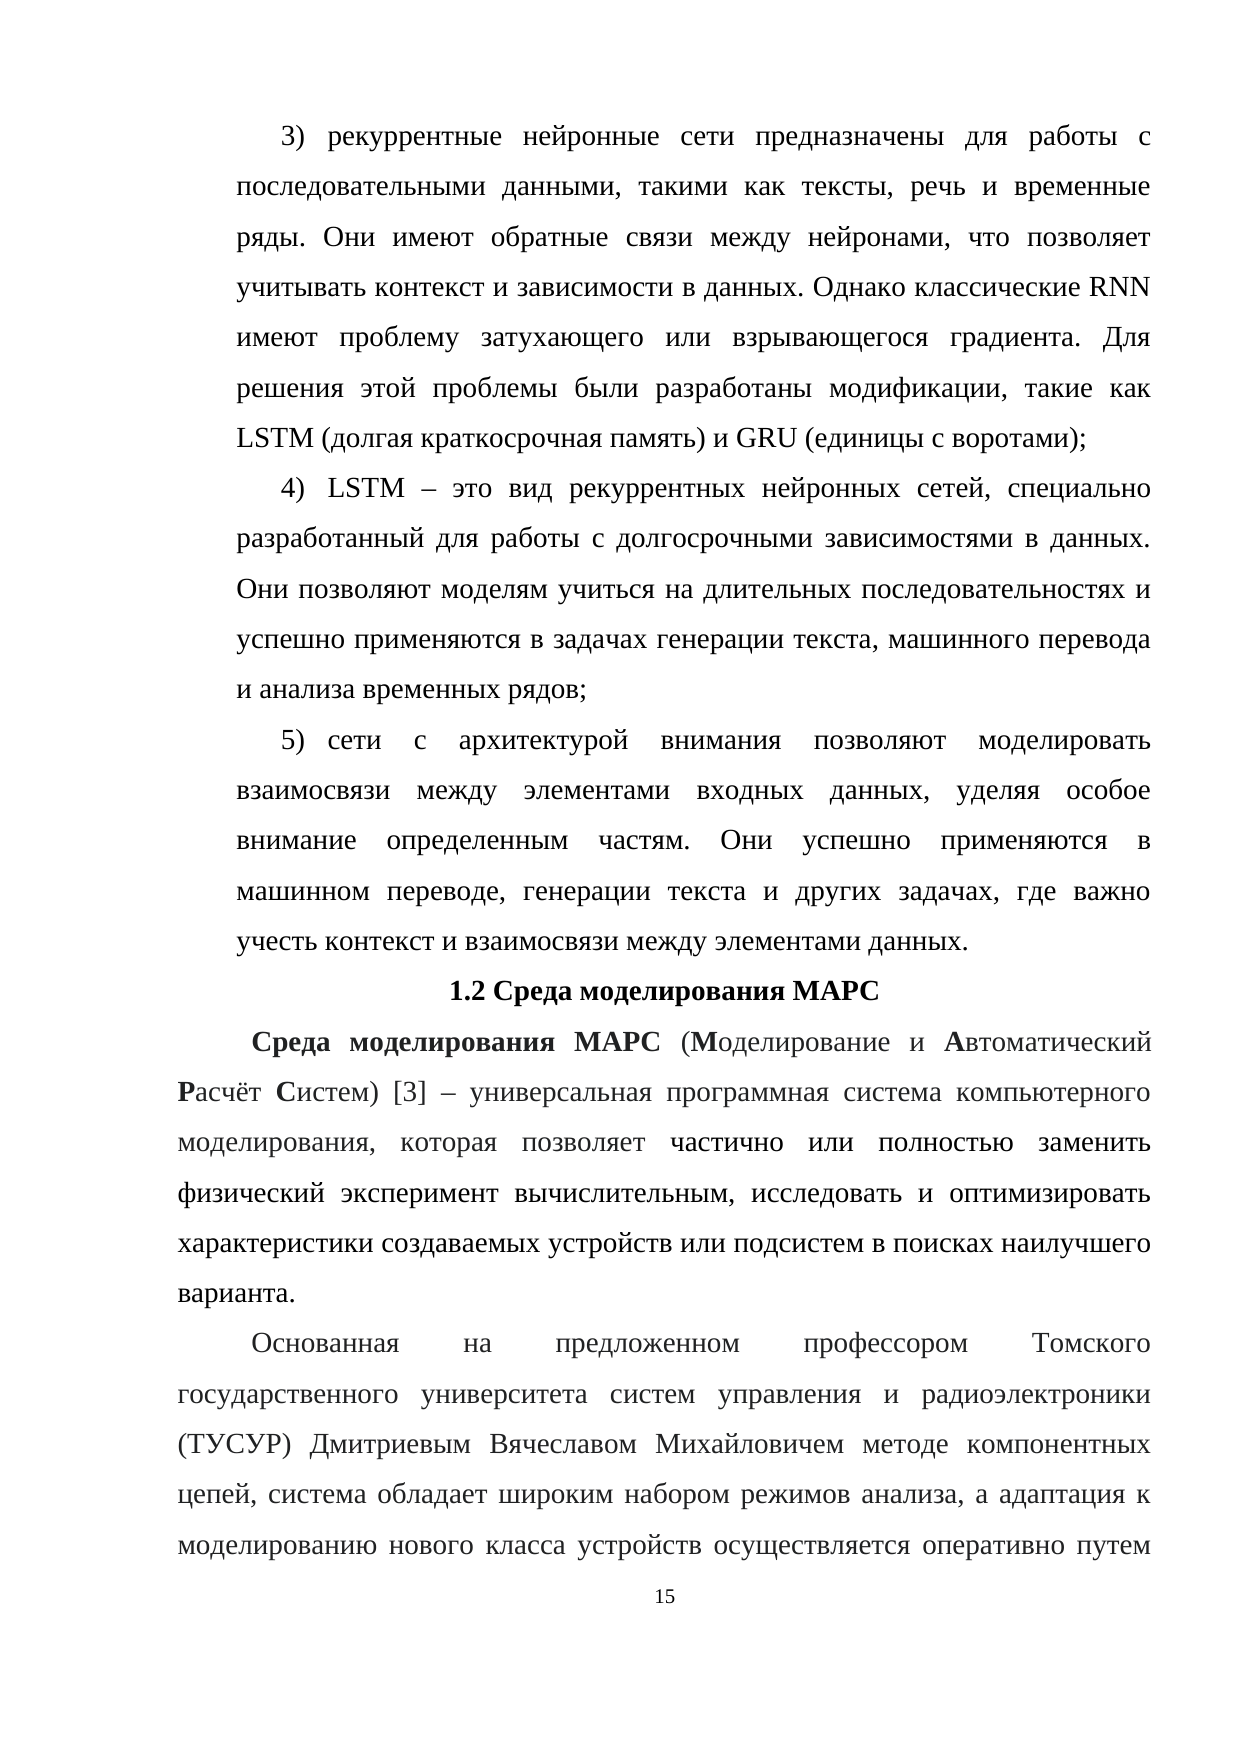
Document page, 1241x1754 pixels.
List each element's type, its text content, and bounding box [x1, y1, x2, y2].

list рекуррентные нейронные сети предназначены для работы с последовательными данными, такими как тексты, речь и временные ряды. Они имеют обратные связи между нейронами, что позволяет учитывать контекст и зависимости в данных. Однако классические RNN имеют проблему затухающего или взрывающегося градиента. Для решения этой проблемы были разработаны модификации, такие как LSTM (долгая краткосрочная память) и GRU (единицы с воротами); [236, 118, 1152, 453]
list сети с архитектурой внимания позволяют моделировать взаимосвязи между элементами входных данных, уделяя особое внимание определенным частям. Они успешно применяются в машинном переводе, генерации текста и других задачах, где важно учесть контекст и взаимосвязи между элементами данных. [236, 722, 1152, 957]
text Среда моделирования МАРС (Моделирование и Автоматический Расчёт Систем) [3] – универсальная программная система компьютерного моделирования, которая позволяет частично или полностью заменить физический эксперимент вычислительным, исследовать и оптимизировать характеристики создаваемых устройств или подсистем в поисках наилучшего варианта. [177, 1024, 1152, 1309]
subtitle 1.2 Среда моделирования МАРС [177, 973, 1152, 1007]
list LSTM – это вид рекуррентных нейронных сетей, специально разработанный для работы с долгосрочными зависимостями в данных. Они позволяют моделям учиться на длительных последовательностях и успешно применяются в задачах генерации текста, машинного перевода и анализа временных рядов; [236, 470, 1152, 705]
